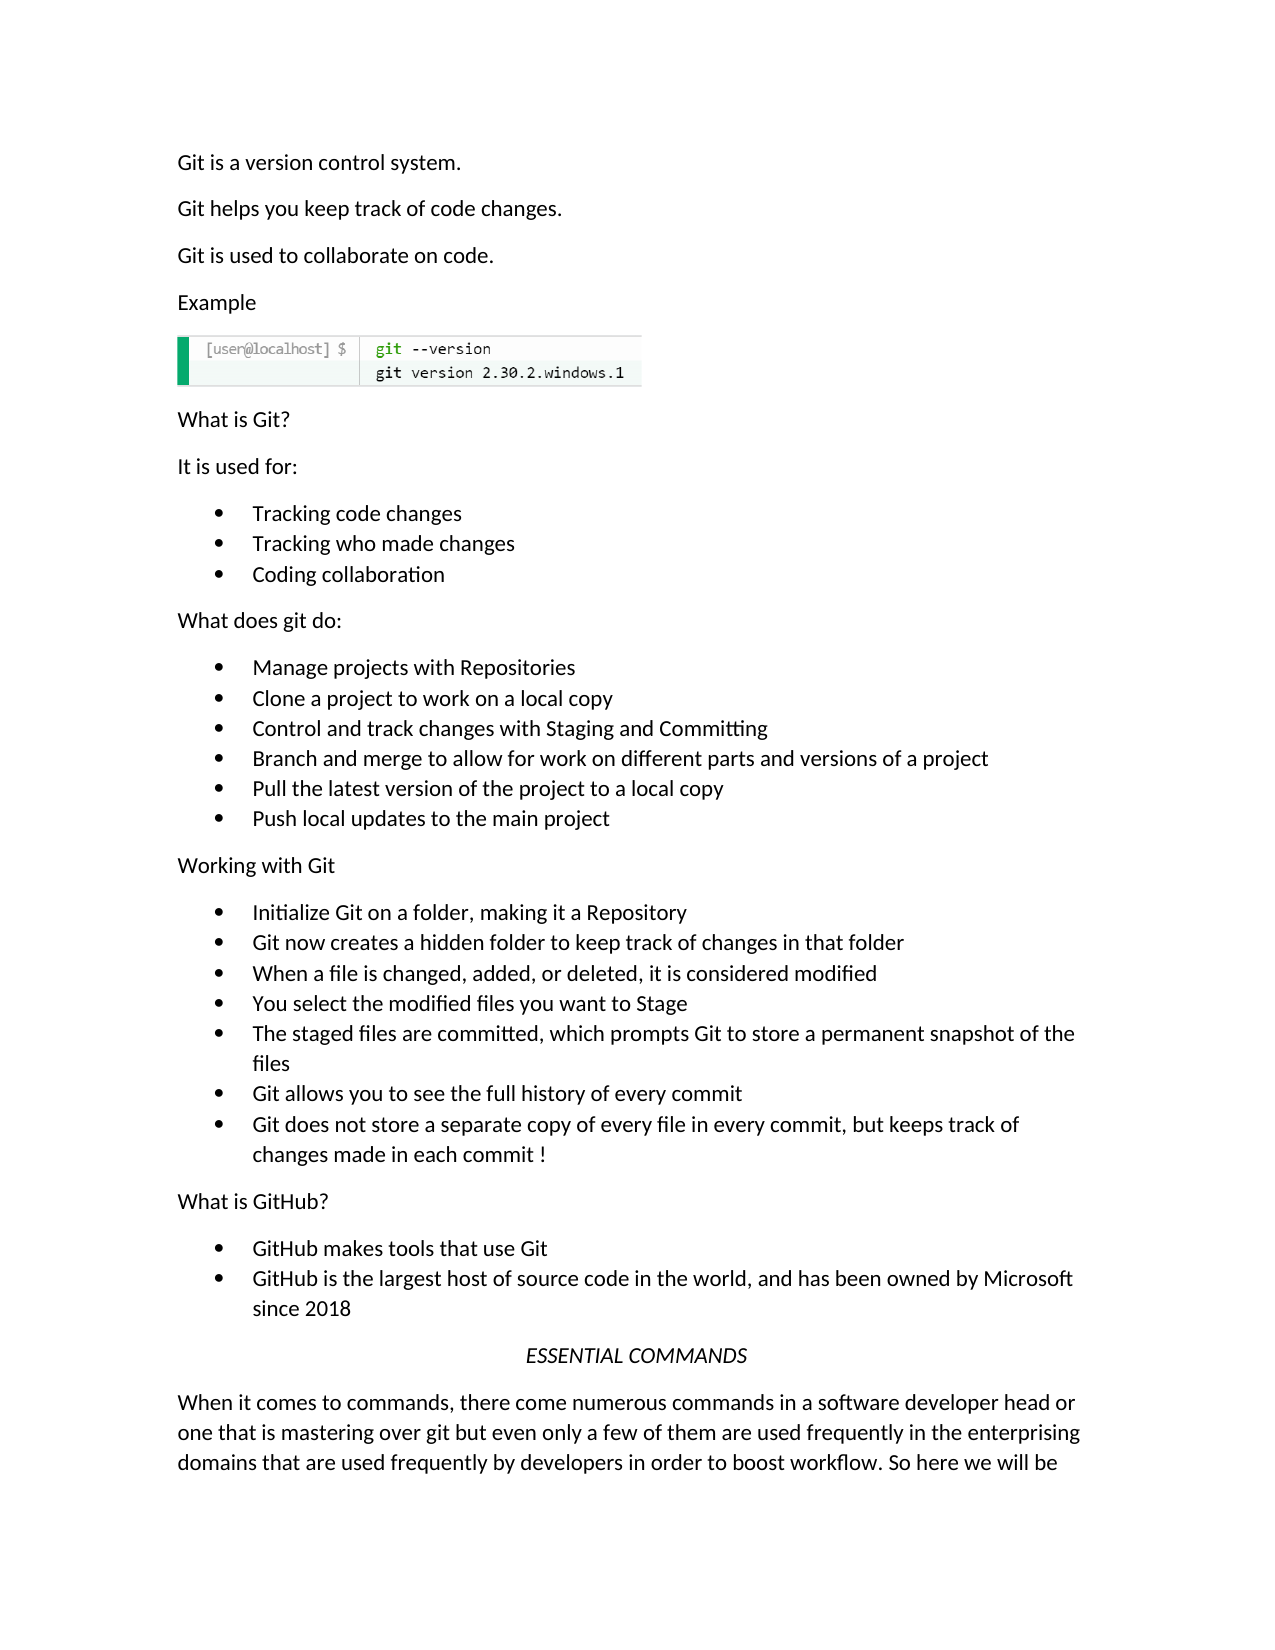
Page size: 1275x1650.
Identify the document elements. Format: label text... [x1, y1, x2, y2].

text What is Git? [177, 406, 1098, 433]
list Branch and merge to allow for work on different parts and versions of a project [215, 744, 1098, 772]
text What is GitHub? [177, 1187, 1098, 1215]
text Working with Git [177, 851, 1098, 879]
list Git allows you to see the full history of every commit [215, 1079, 1098, 1107]
picture [177, 335, 642, 387]
list The staged files are committed, which prompts Git to store a permanent snapshot of the files [215, 1019, 1098, 1077]
list You select the modified files you want to Stage [215, 989, 1098, 1017]
list Push local updates to the main project [215, 804, 1098, 832]
list Clone a project to work on a local copy [215, 684, 1098, 712]
list Git now creates a hidden folder to keep track of changes in that folder [215, 928, 1098, 956]
list Pull the latest version of the project to a local copy [215, 774, 1098, 802]
text Git is used to collaborate on code. [177, 241, 1098, 269]
text It is used for: [177, 452, 1098, 480]
text Git helps you keep track of code changes. [177, 194, 1098, 222]
list GitHub makes tools that use Git [215, 1234, 1098, 1262]
list Coding collaboration [215, 560, 1098, 588]
text Git is a version control system. [177, 148, 1098, 176]
text What does git do: [177, 607, 1098, 634]
list Tracking code changes [215, 499, 1098, 527]
text Example [177, 288, 1098, 316]
list Control and track changes with Staging and Committing [215, 714, 1098, 742]
text ESSENTIAL COMMANDS [177, 1341, 1098, 1369]
list Manage projects with Repositories [215, 653, 1098, 681]
list When a file is changed, added, or deleted, it is considered modified [215, 959, 1098, 987]
list Git does not store a separate copy of every file in every commit, but keeps track of changes made in each commit ! [215, 1110, 1098, 1168]
list GitHub is the largest host of source code in the world, and has been owned by Microsoft since 2018 [215, 1264, 1098, 1322]
list Initialize Git on a folder, making it a Repository [215, 898, 1098, 926]
list Tracking who made changes [215, 529, 1098, 557]
